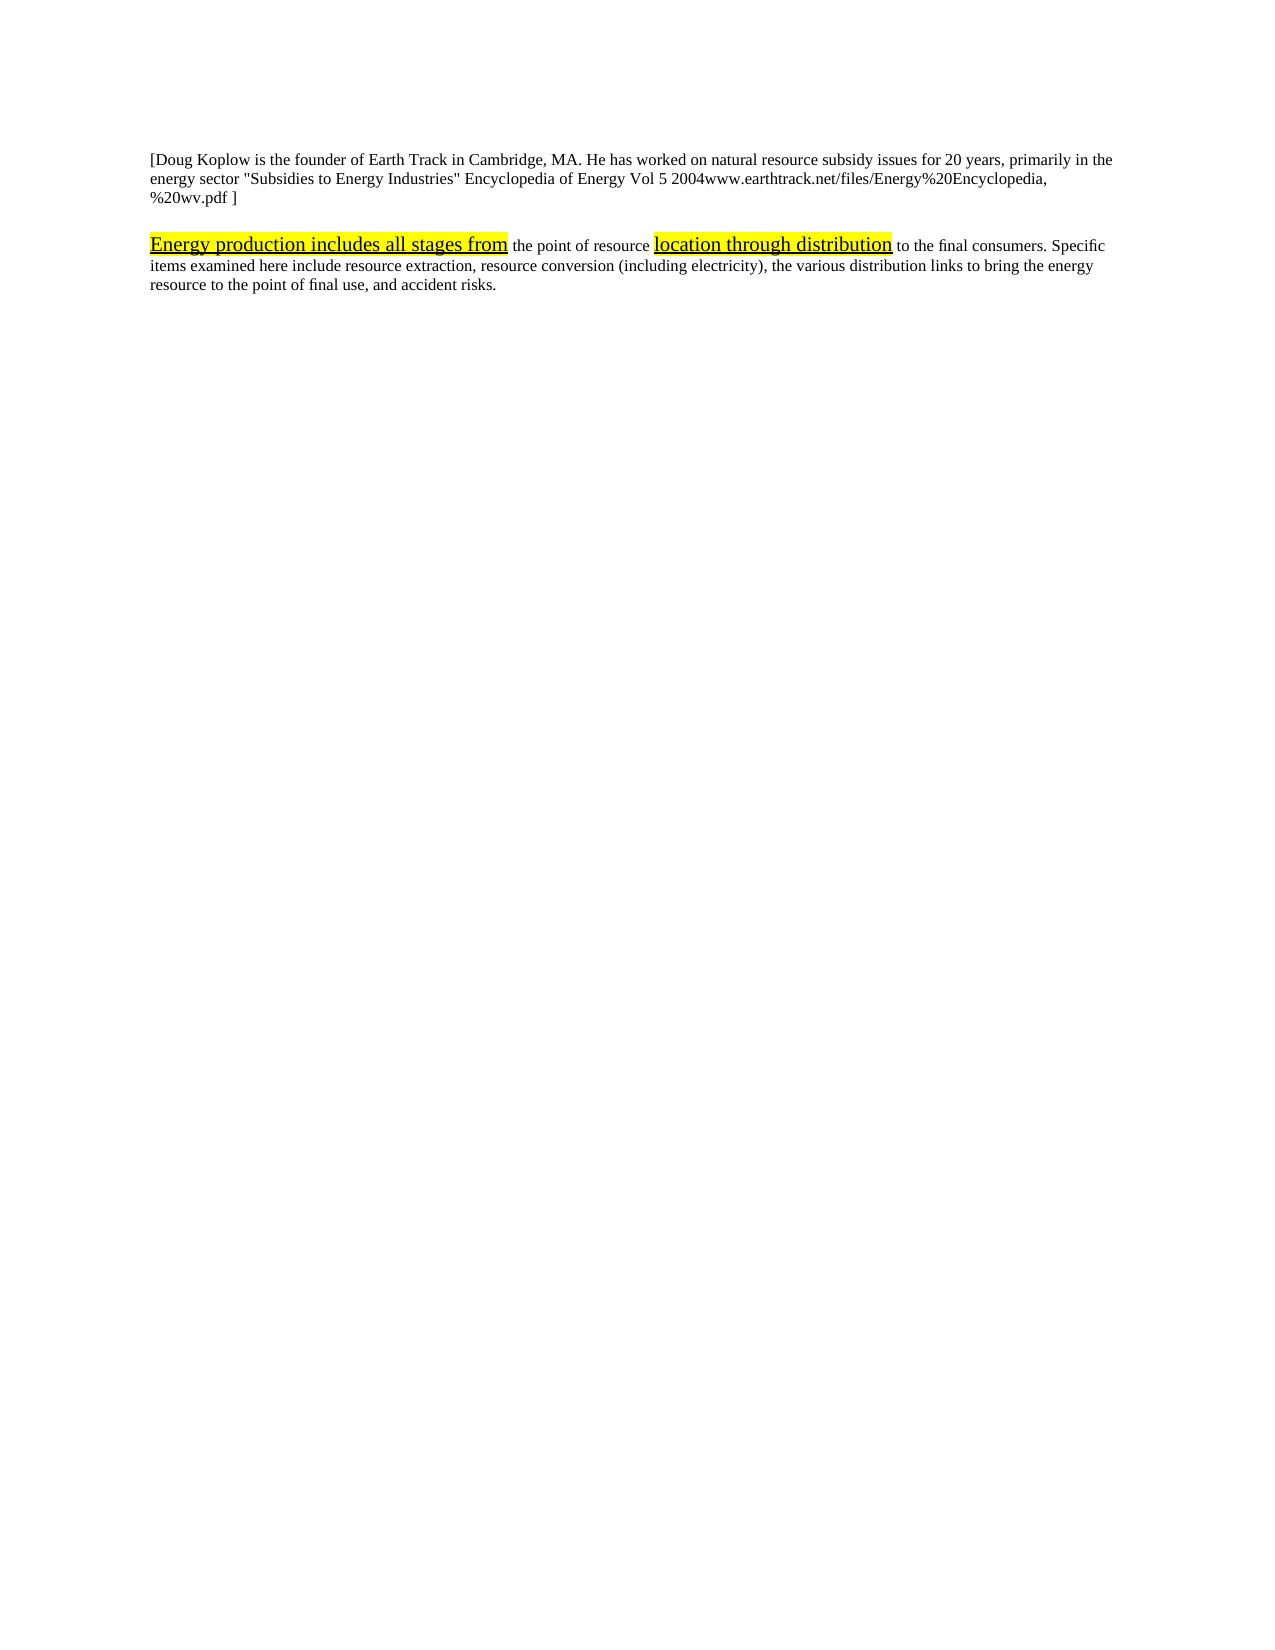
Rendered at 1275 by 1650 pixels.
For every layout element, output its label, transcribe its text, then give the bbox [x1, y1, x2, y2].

text [Doug Koplow is the founder of Earth Track in Cambridge, MA. He has worked on natural resource subsidy issues for 20 years, primarily in the energy sector "Subsidies to Energy Industries" Encyclopedia of Energy Vol 5 2004www.earthtrack.net/files/Energy%20Encyclopedia,%20wv.pdf ] [150, 150, 1125, 207]
text Energy production includes all stages from the point of resource location through distribution to the ﬁnal consumers. Speciﬁc items examined here include resource extraction, resource conversion (including electricity), the various distribution links to bring the energy resource to the point of ﬁnal use, and accident risks. [150, 232, 1125, 294]
